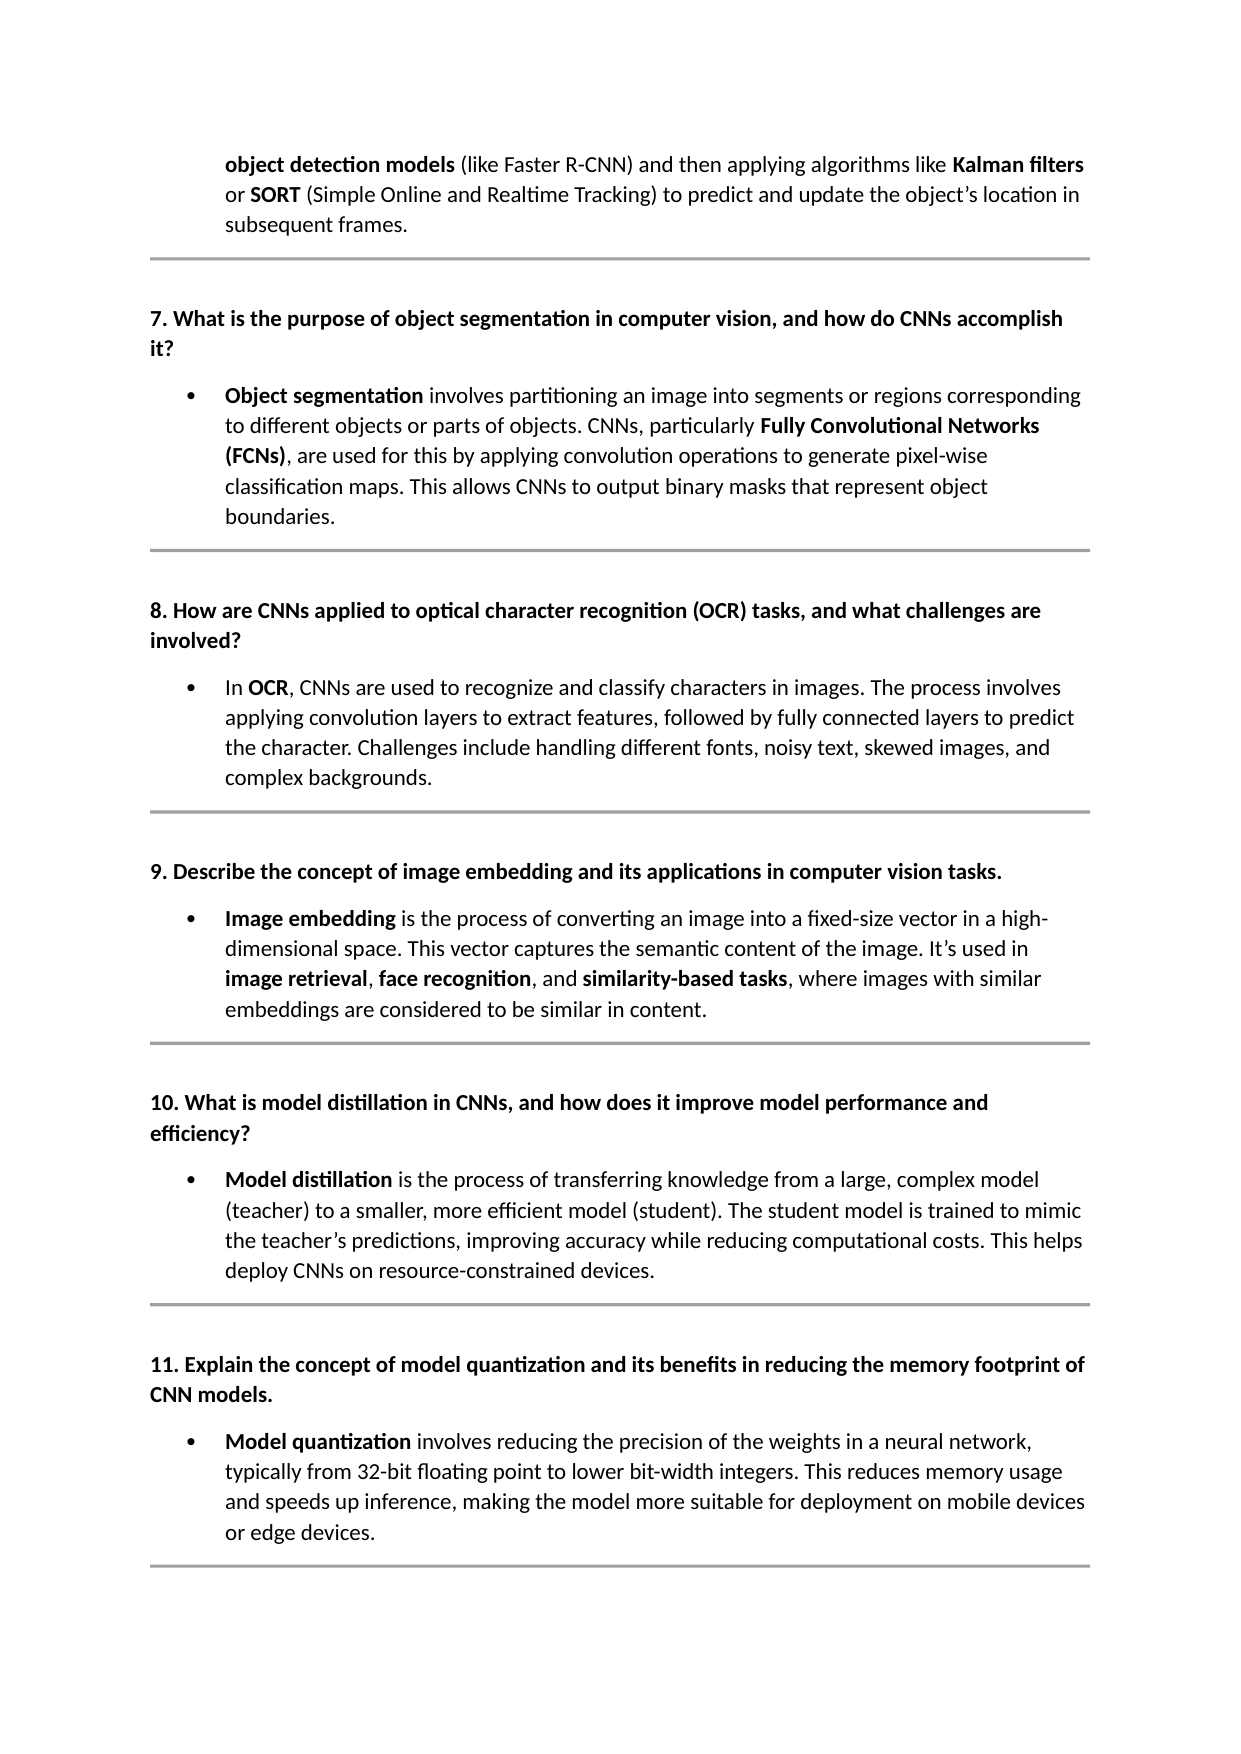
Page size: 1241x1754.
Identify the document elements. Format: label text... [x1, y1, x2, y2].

text 9. Describe the concept of image embedding and its applications in computer vision tasks. [150, 857, 1090, 885]
list Image embedding is the process of converting an image into a fixed-size vector in a high-dimensional space. This vector captures the semantic content of the image. It’s used in image retrieval, face recognition, and similarity-based tasks, where images with similar embeddings are considered to be similar in content. [187, 904, 1090, 1023]
list In OCR, CNNs are used to recognize and classify characters in images. The process involves applying convolution layers to extract features, followed by fully connected layers to predict the character. Challenges include handling different fonts, noisy text, skewed images, and complex backgrounds. [187, 673, 1090, 792]
text 7. What is the purpose of object segmentation in computer vision, and how do CNNs accomplish it? [150, 304, 1090, 362]
list Model distillation is the process of transferring knowledge from a large, complex model (teacher) to a smaller, more efficient model (student). The student model is trained to mimic the teacher’s predictions, improving accuracy while reducing computational costs. This helps deploy CNNs on resource-constrained devices. [187, 1166, 1090, 1284]
text 8. How are CNNs applied to optical character recognition (OCR) tasks, and what challenges are involved? [150, 596, 1090, 654]
text 10. What is model distillation in CNNs, and how does it improve model performance and efficiency? [150, 1088, 1090, 1147]
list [187, 150, 1090, 238]
text 11. Explain the concept of model quantization and its benefits in reducing the memory footprint of CNN models. [150, 1350, 1090, 1408]
list Object segmentation involves partitioning an image into segments or regions corresponding to different objects or parts of objects. CNNs, particularly Fully Convolutional Networks (FCNs), are used for this by applying convolution operations to generate pixel-wise classification maps. This allows CNNs to output binary masks that represent object boundaries. [187, 381, 1090, 530]
list Model quantization involves reducing the precision of the weights in a neural network, typically from 32-bit floating point to lower bit-width integers. This reduces memory usage and speeds up inference, making the model more suitable for deployment on mobile devices or edge devices. [187, 1427, 1090, 1546]
